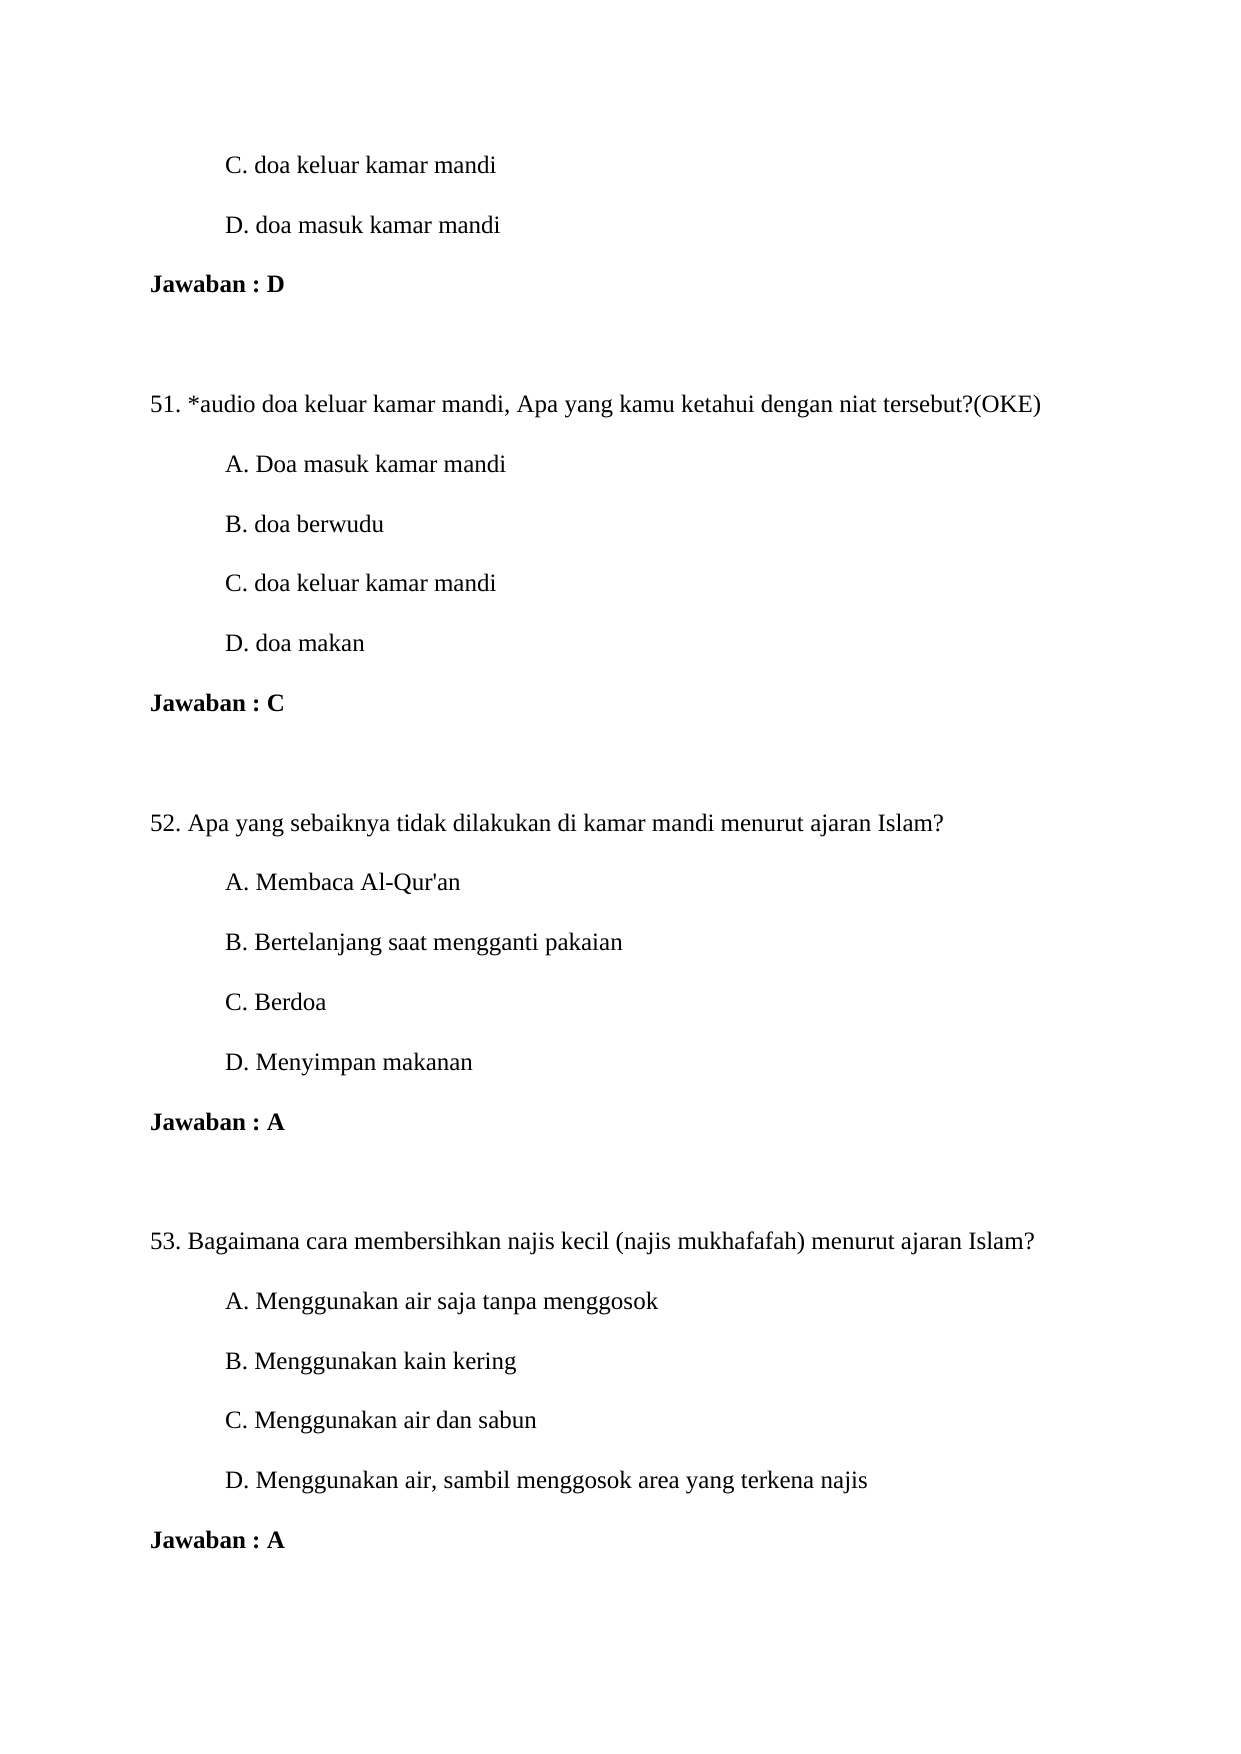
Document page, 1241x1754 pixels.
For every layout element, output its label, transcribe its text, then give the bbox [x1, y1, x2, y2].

text C. doa keluar kamar mandi [150, 150, 1090, 179]
text C. Berdoa [150, 987, 1090, 1016]
text B. Menggunakan kain kering [150, 1346, 1090, 1374]
text C. doa keluar kamar mandi [150, 568, 1090, 597]
text A. Menggunakan air saja tanpa menggosok [150, 1286, 1090, 1315]
text D. Menyimpan makanan [150, 1047, 1090, 1076]
text Jawaban : D [150, 269, 1090, 298]
text 53. Bagaimana cara membersihkan najis kecil (najis mukhafafah) menurut ajaran Islam? [150, 1226, 1090, 1255]
text A. Membaca Al-Qur'an [150, 867, 1090, 896]
text D. doa makan [150, 628, 1090, 657]
text C. Menggunakan air dan sabun [150, 1406, 1090, 1434]
text B. doa berwudu [150, 509, 1090, 537]
text B. Bertelanjang saat mengganti pakaian [150, 927, 1090, 956]
text D. Menggunakan air, sambil menggosok area yang terkena najis [150, 1465, 1090, 1494]
text 51. *audio doa keluar kamar mandi, Apa yang kamu ketahui dengan niat tersebut?(OKE) [150, 389, 1090, 418]
text Jawaban : C [150, 688, 1090, 717]
text Jawaban : A [150, 1525, 1090, 1554]
text A. Doa masuk kamar mandi [150, 449, 1090, 478]
text 52. Apa yang sebaiknya tidak dilakukan di kamar mandi menurut ajaran Islam? [150, 808, 1090, 836]
text Jawaban : A [150, 1107, 1090, 1135]
text D. doa masuk kamar mandi [150, 210, 1090, 238]
